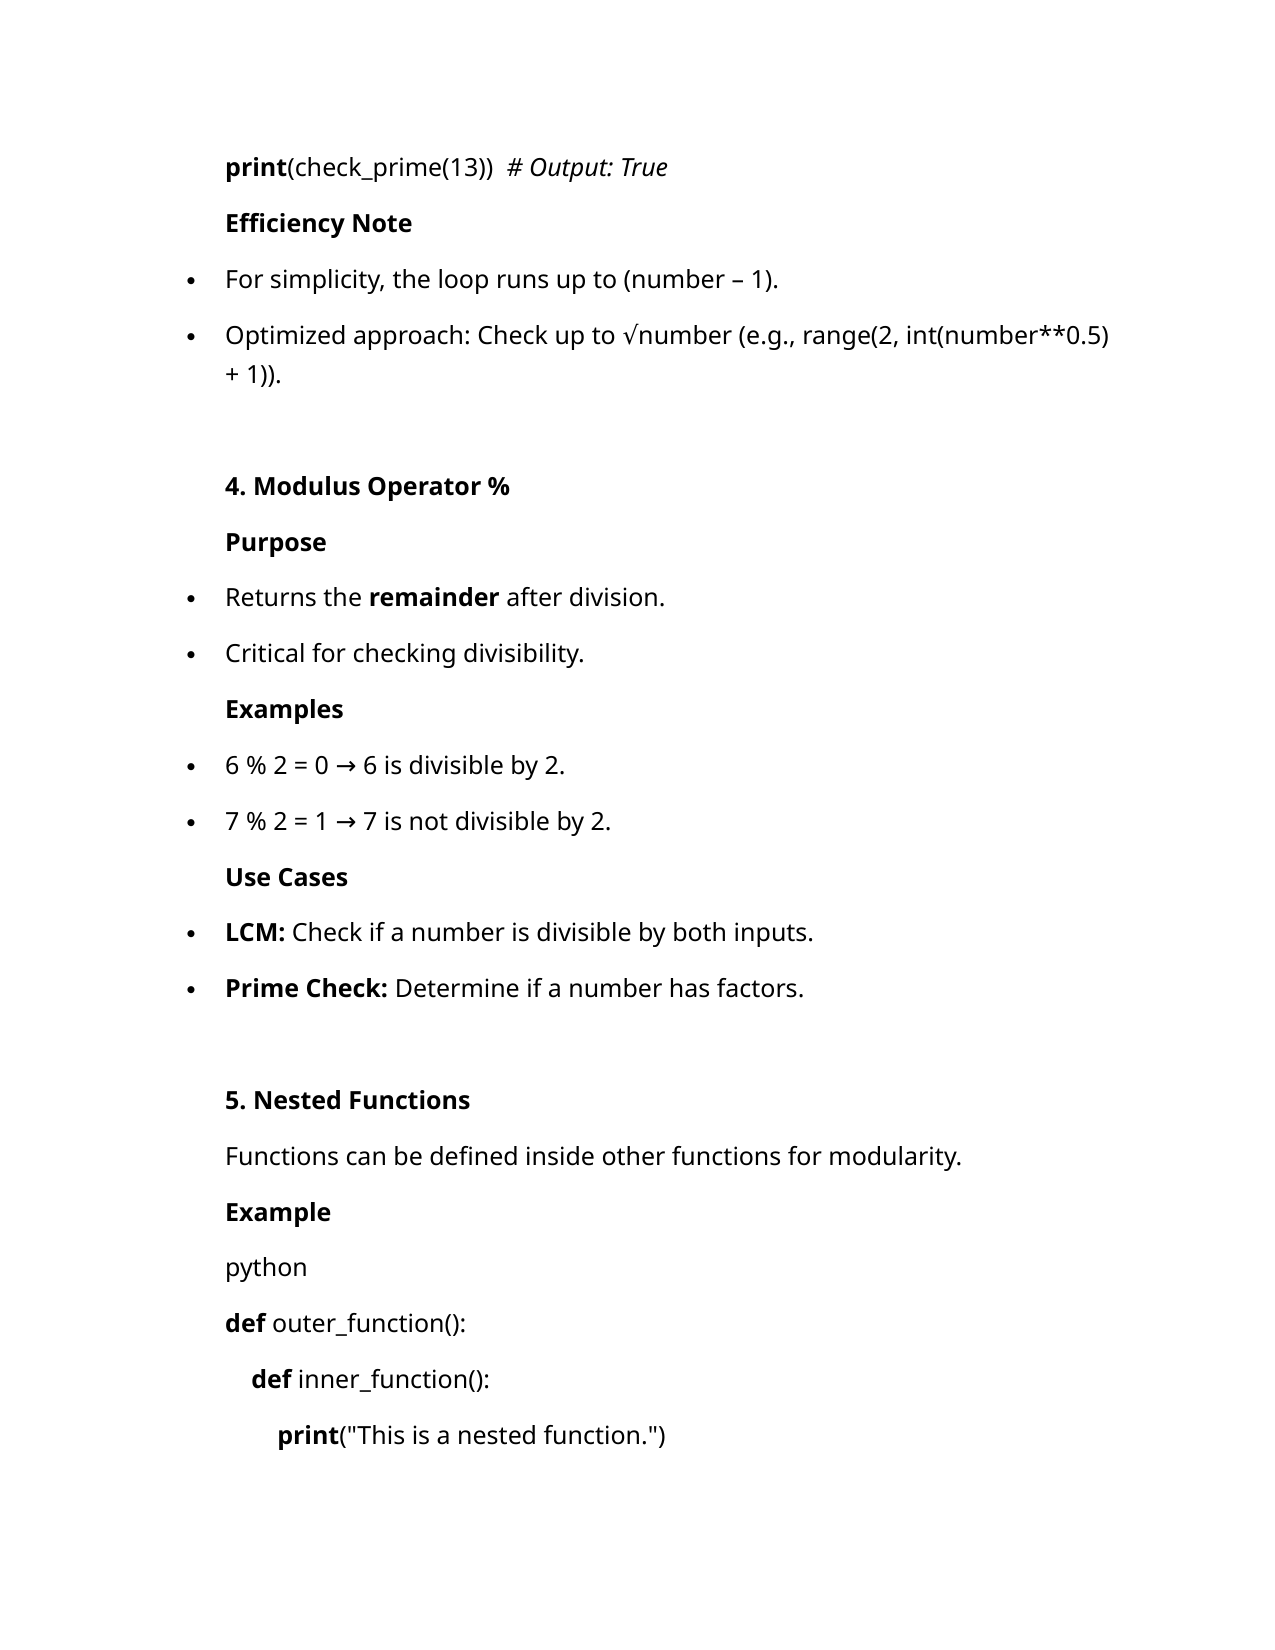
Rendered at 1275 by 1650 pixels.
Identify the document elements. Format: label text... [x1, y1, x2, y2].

text Purpose [225, 524, 1125, 558]
list Critical for checking divisibility. [187, 636, 1125, 670]
text 5. Nested Functions [225, 1082, 1125, 1117]
text Use Cases [225, 859, 1125, 893]
text 4. Modulus Operator % [225, 468, 1125, 502]
text Efficiency Note [225, 206, 1125, 240]
list Returns the remainder after division. [187, 580, 1125, 614]
text print(check_prime(13)) # Output: True [225, 150, 1125, 184]
list For simplicity, the loop runs up to (number – 1). [187, 262, 1125, 296]
list Optimized approach: Check up to √number (e.g., range(2, int(number**0.5) + 1)). [187, 317, 1125, 391]
list 6 % 2 = 0 → 6 is divisible by 2. [187, 747, 1125, 782]
text def inner_function(): [225, 1362, 1125, 1396]
list Prime Check: Determine if a number has factors. [187, 971, 1125, 1005]
text Examples [225, 692, 1125, 726]
text python [225, 1250, 1125, 1284]
text Functions can be defined inside other functions for modularity. [225, 1138, 1125, 1172]
text def outer_function(): [225, 1306, 1125, 1340]
list 7 % 2 = 1 → 7 is not divisible by 2. [187, 803, 1125, 837]
list LCM: Check if a number is divisible by both inputs. [187, 915, 1125, 949]
text Example [225, 1194, 1125, 1228]
text print("This is a nested function.") [225, 1417, 1125, 1452]
